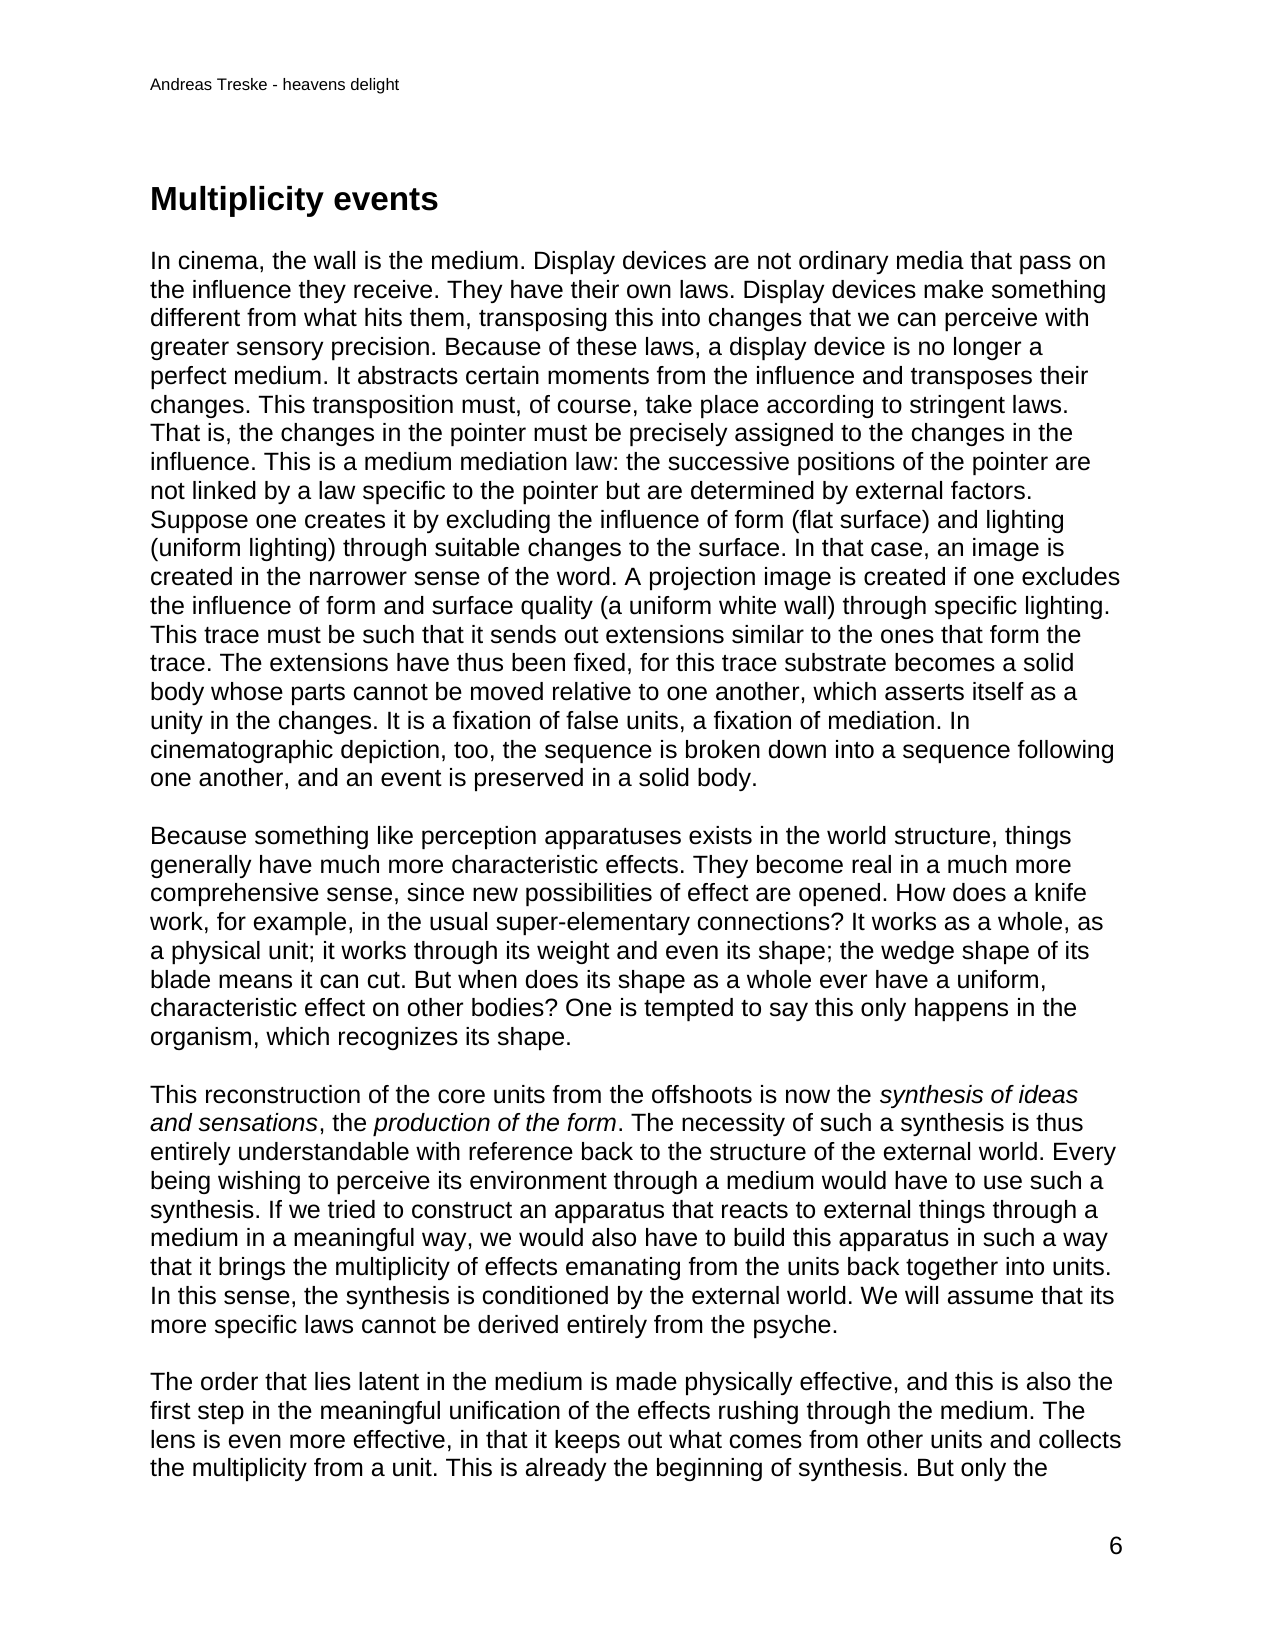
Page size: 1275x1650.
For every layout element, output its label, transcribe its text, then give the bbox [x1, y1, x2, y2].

text Because something like perception apparatuses exists in the world structure, things generally have much more characteristic effects. They become real in a much more comprehensive sense, since new possibilities of effect are opened. How does a knife work, for example, in the usual super-elementary connections? It works as a whole, as a physical unit; it works through its weight and even its shape; the wedge shape of its blade means it can cut. But when does its shape as a whole ever have a uniform, characteristic effect on other bodies? One is tempted to say this only happens in the organism, which recognizes its shape. [150, 821, 1125, 1051]
text In cinema, the wall is the medium. Display devices are not ordinary media that pass on the influence they receive. They have their own laws. Display devices make something different from what hits them, transposing this into changes that we can perceive with greater sensory precision. Because of these laws, a display device is no longer a perfect medium. It abstracts certain moments from the influence and transposes their changes. This transposition must, of course, take place according to stringent laws. That is, the changes in the pointer must be precisely assigned to the changes in the influence. This is a medium mediation law: the successive positions of the pointer are not linked by a law specific to the pointer but are determined by external factors. Suppose one creates it by excluding the influence of form (flat surface) and lighting (uniform lighting) through suitable changes to the surface. In that case, an image is created in the narrower sense of the word. A projection image is created if one excludes the influence of form and surface quality (a uniform white wall) through specific lighting. This trace must be such that it sends out extensions similar to the ones that form the trace. The extensions have thus been fixed, for this trace substrate becomes a solid body whose parts cannot be moved relative to one another, which asserts itself as a unity in the changes. It is a fixation of false units, a fixation of mediation. In cinematographic depiction, too, the sequence is broken down into a sequence following one another, and an event is preserved in a solid body. [150, 246, 1125, 792]
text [150, 1367, 1125, 1482]
text This reconstruction of the core units from the offshoots is now the synthesis of ideas and sensations, the production of the form. The necessity of such a synthesis is thus entirely understandable with reference back to the structure of the external world. Every being wishing to perceive its environment through a medium would have to use such a synthesis. If we tried to construct an apparatus that reacts to external things through a medium in a meaningful way, we would also have to build this apparatus in such a way that it brings the multiplicity of effects emanating from the units back together into units. In this sense, the synthesis is conditioned by the external world. We will assume that its more specific laws cannot be derived entirely from the psyche. [150, 1080, 1125, 1338]
subtitle Multiplicity events [150, 179, 1125, 217]
